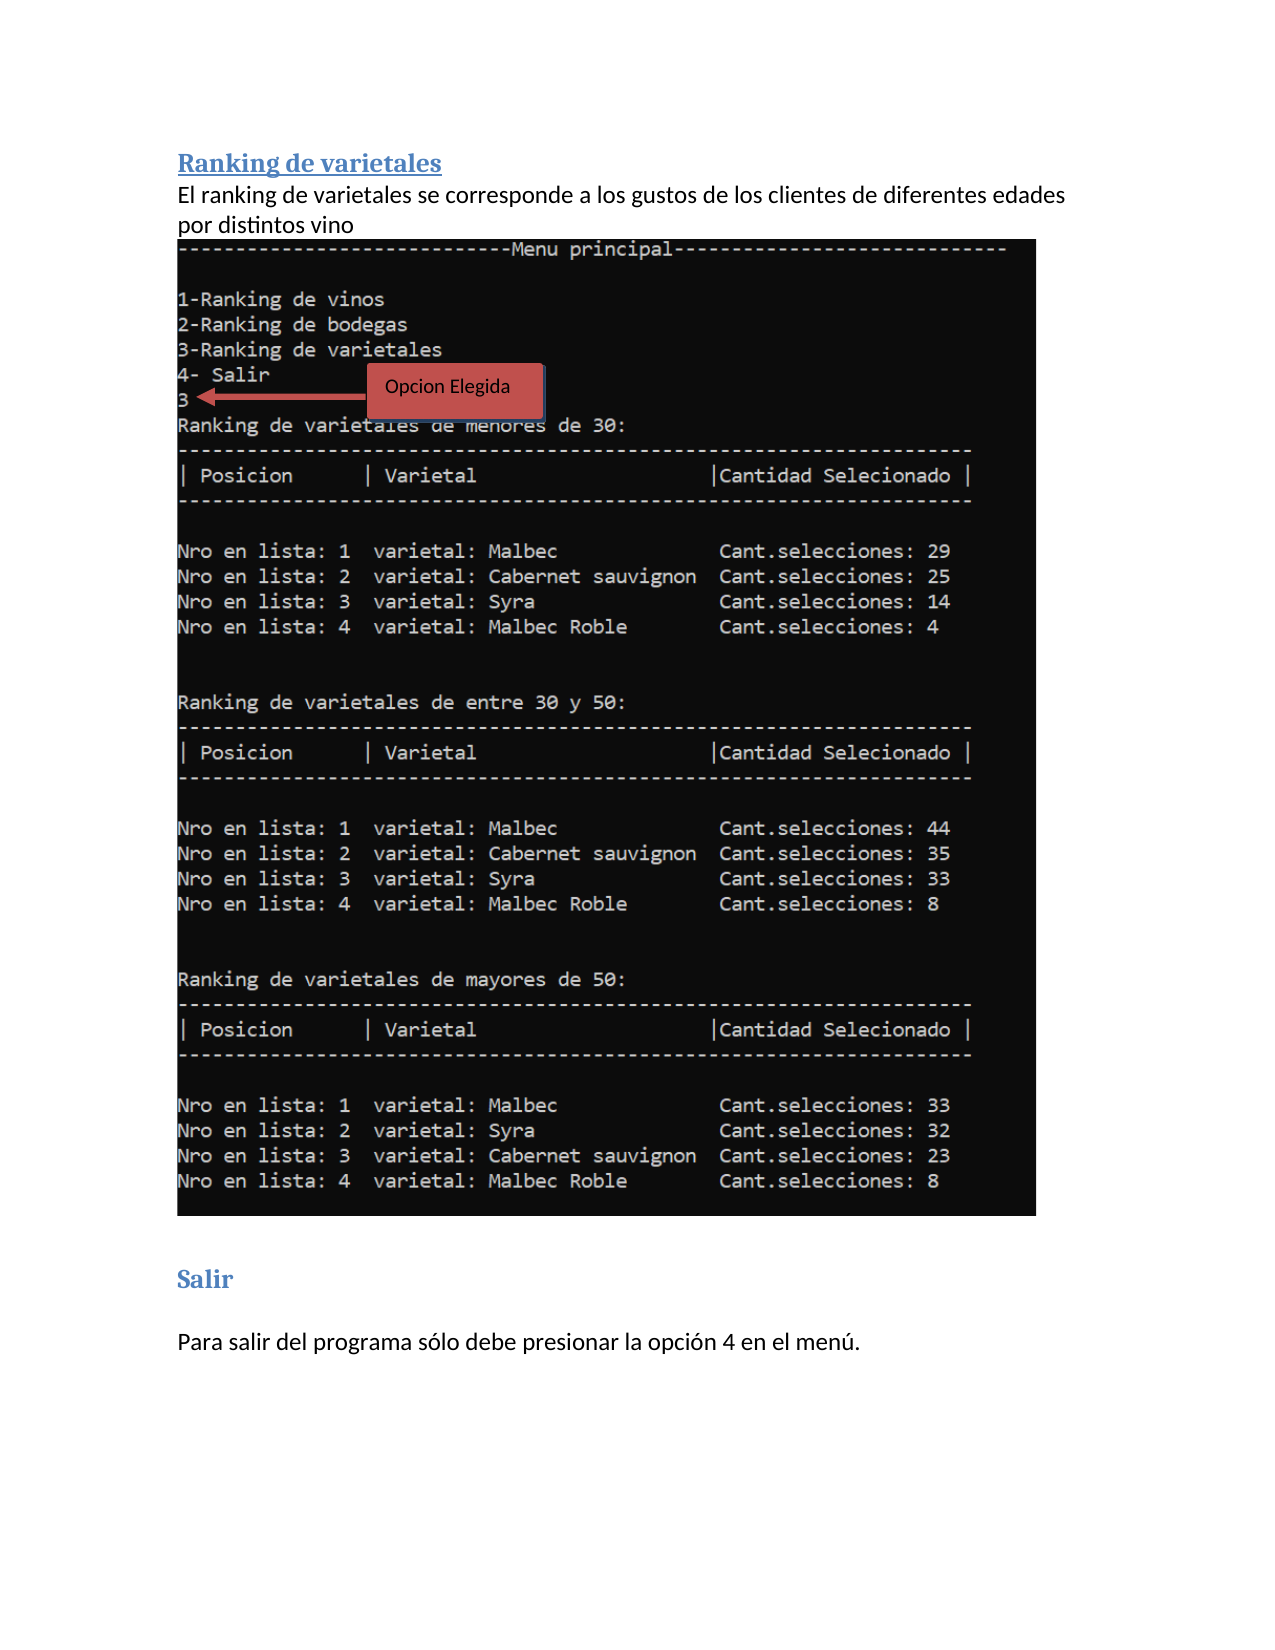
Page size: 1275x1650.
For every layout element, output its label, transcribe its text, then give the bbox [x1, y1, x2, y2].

text Para salir del programa sólo debe presionar la opción 4 en el menú. [177, 1326, 1098, 1356]
subtitle Ranking de varietales [177, 148, 1098, 179]
subtitle Salir [177, 1264, 1098, 1295]
picture [177, 239, 1037, 1216]
